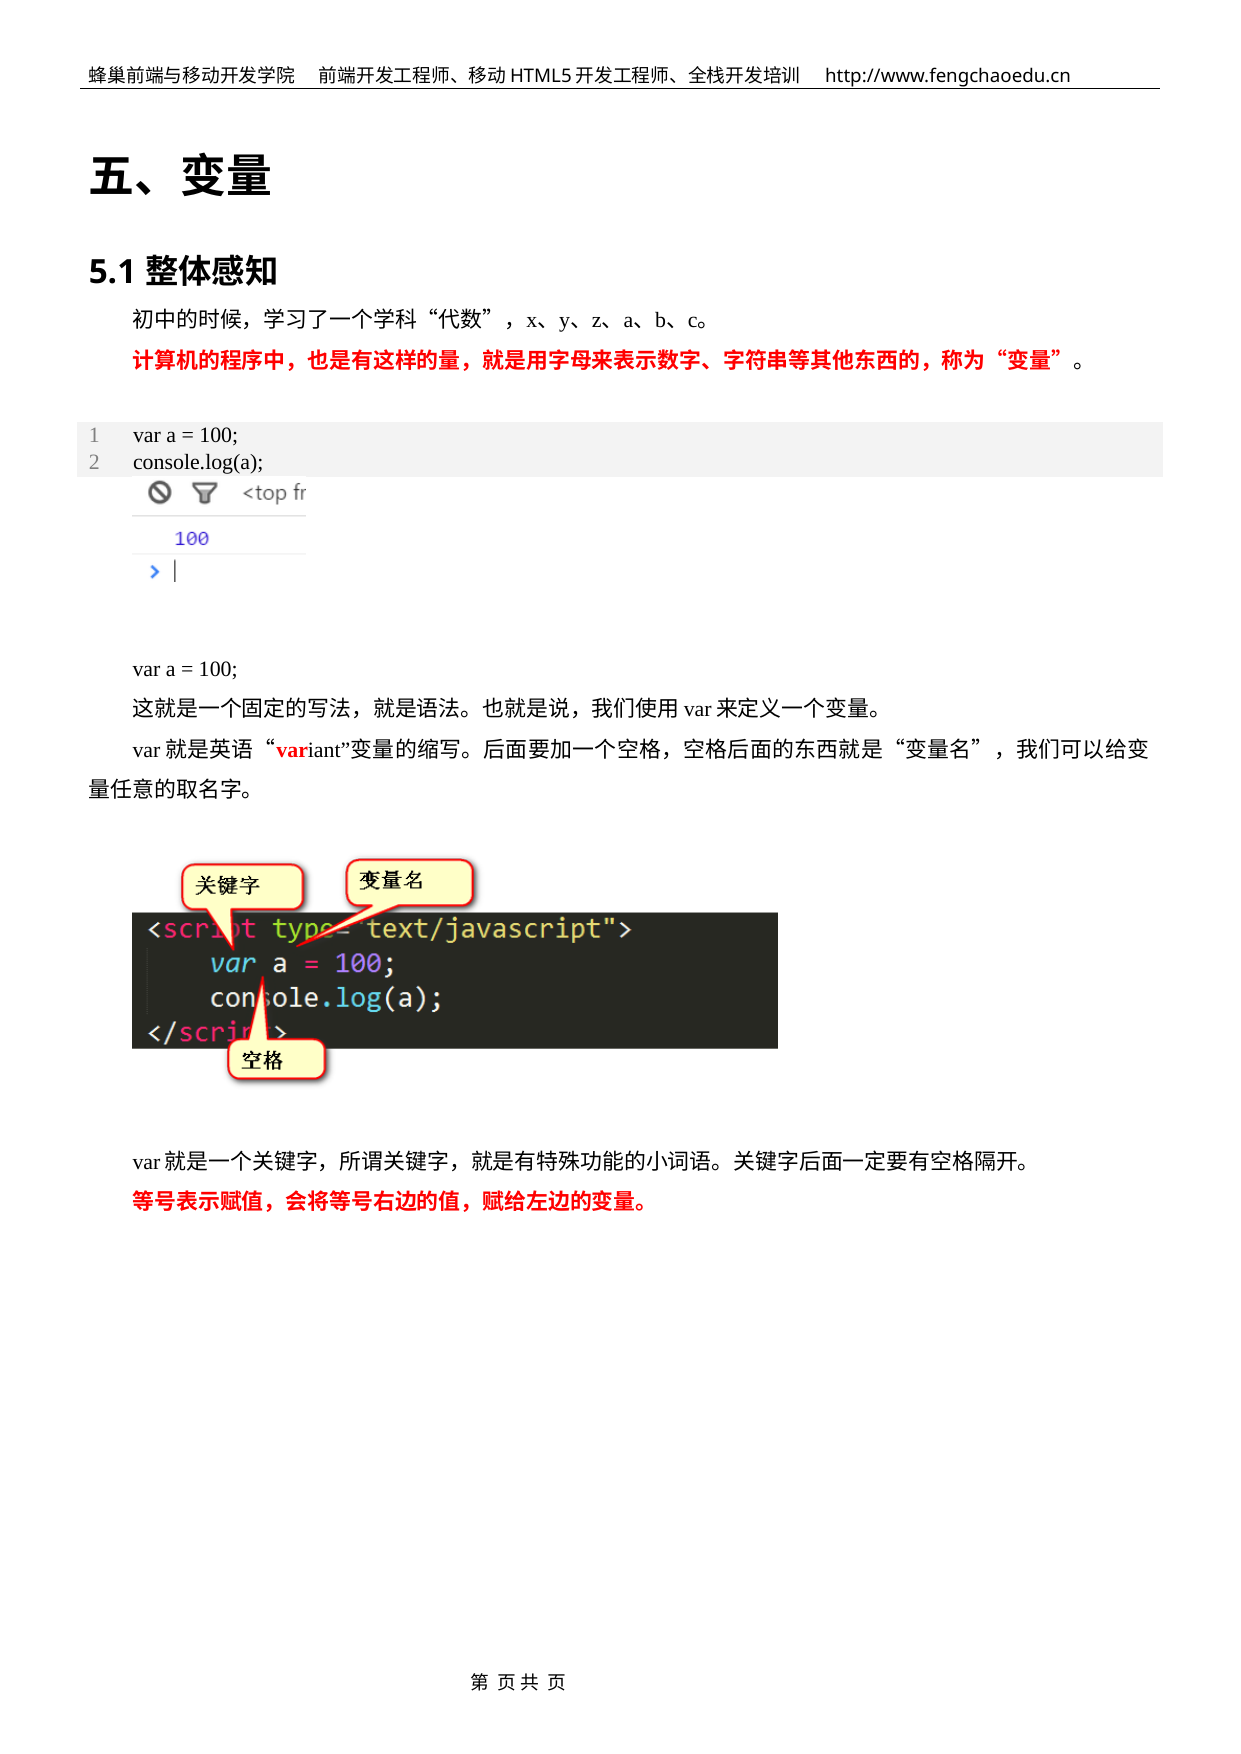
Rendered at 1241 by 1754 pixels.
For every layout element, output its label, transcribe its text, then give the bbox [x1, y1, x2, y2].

text var就是一个关键字，所谓关键字，就是有特殊功能的小词语。关键字后面一定要有空格隔开。 [88, 1143, 1152, 1176]
text var就是英语“variant”变量的缩写。后面要加一个空格，空格后面的东西就是“变量名”，我们可以给变量任意的取名字。 [88, 731, 1152, 804]
text 计算机的程序中，也是有这样的量，就是用字母来表示数字、字符串等其他东西的，称为“变量”。 [88, 342, 1152, 375]
subtitle 5.1 整体感知 [88, 237, 1152, 302]
table_header var a = 100; console.log(a); [77, 422, 1163, 477]
subtitle 五、变量 [88, 123, 1152, 221]
text 等号表示赋值，会将等号右边的值，赋给左边的变量。 [88, 1184, 1152, 1216]
text 这就是一个固定的写法，就是语法。也就是说，我们使用var来定义一个变量。 [88, 691, 1152, 723]
picture [132, 476, 306, 582]
text 初中的时候，学习了一个学科“代数”，x、y、z、a、b、c。 [88, 302, 1152, 334]
text var a = 100; [88, 652, 1152, 684]
picture [132, 812, 778, 1121]
